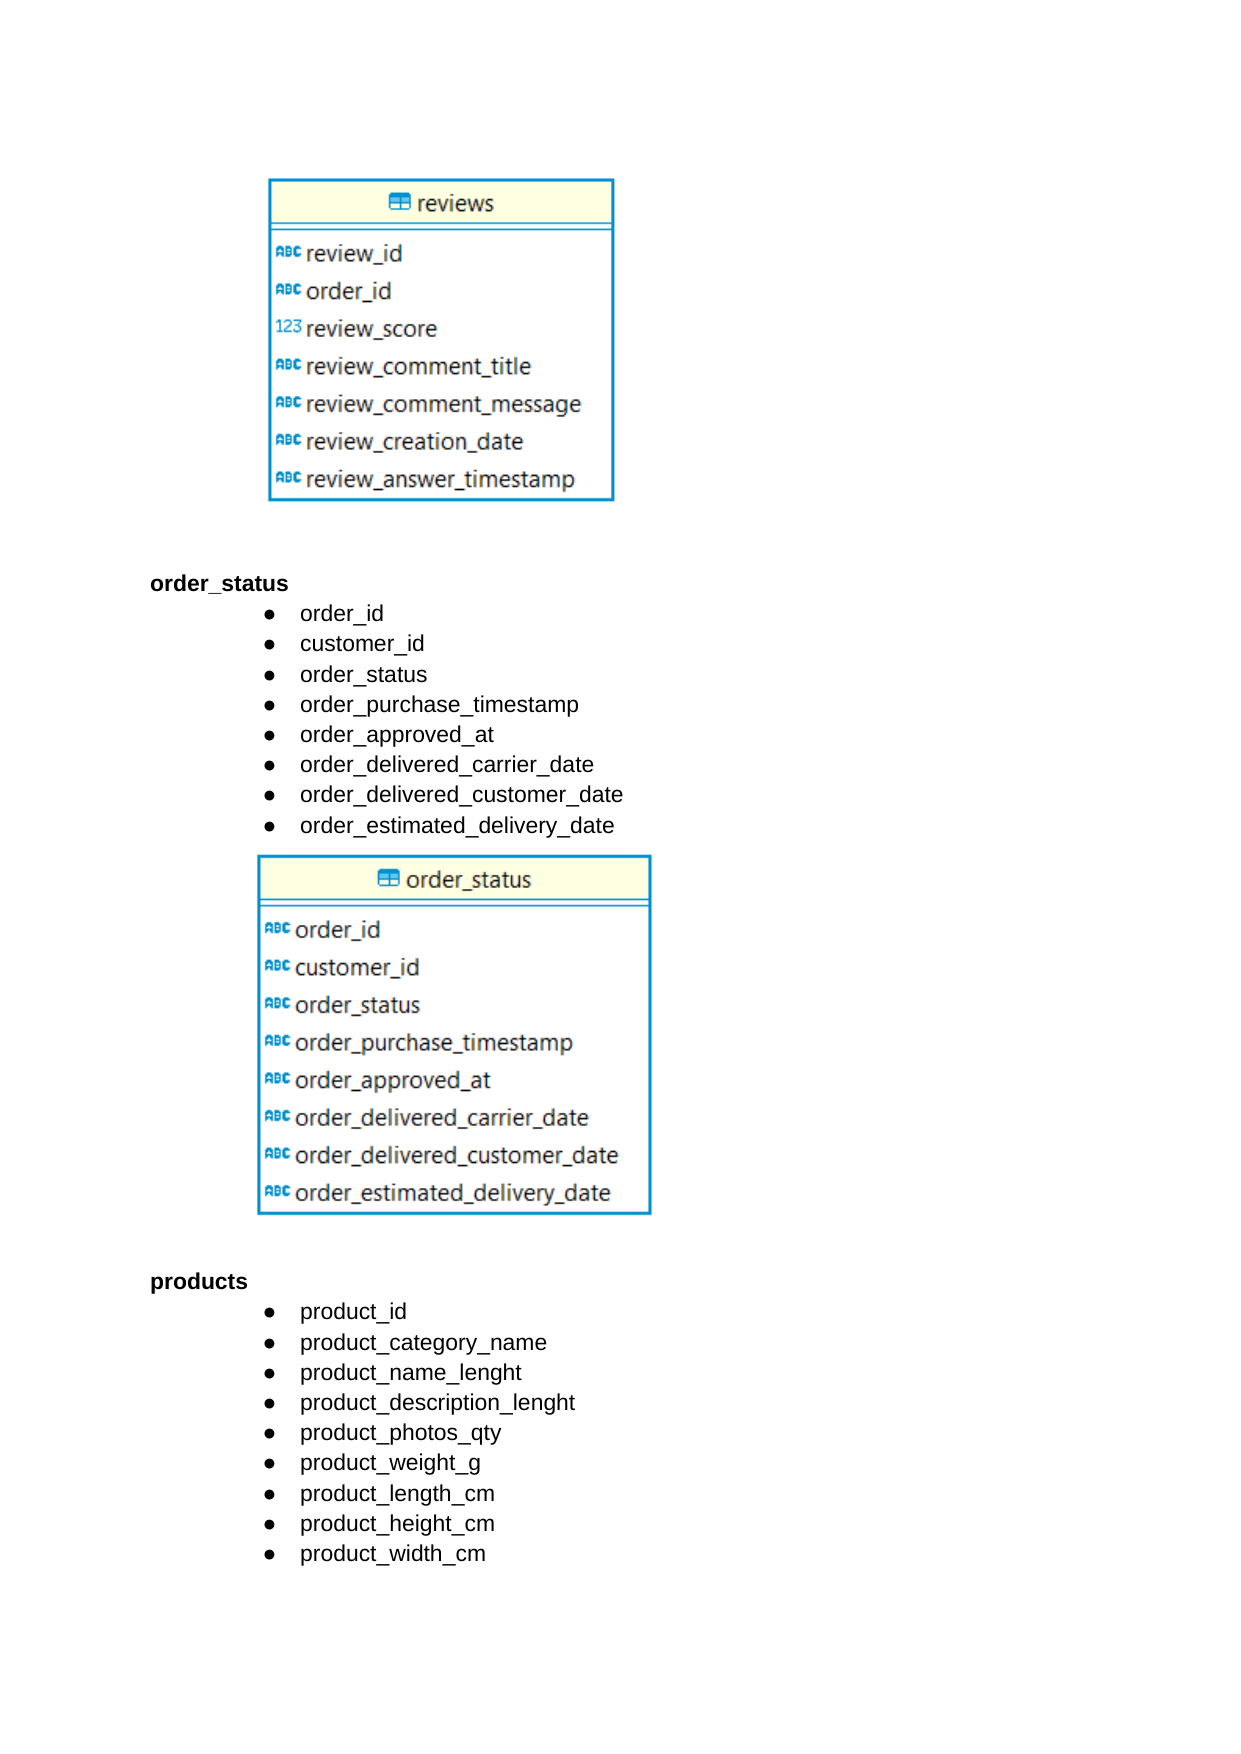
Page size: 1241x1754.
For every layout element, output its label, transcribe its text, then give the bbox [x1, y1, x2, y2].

list product_weight_g [262, 1449, 1090, 1476]
list product_photos_qty [262, 1419, 1090, 1446]
list product_description_lenght [262, 1389, 1090, 1415]
list product_id [262, 1298, 1090, 1325]
list order_id [262, 600, 1090, 627]
list order_approved_at [262, 721, 1090, 747]
list order_status [262, 661, 1090, 687]
list product_length_cm [262, 1479, 1090, 1506]
list customer_id [262, 630, 1090, 657]
text order_status [150, 570, 1090, 596]
list order_purchase_timestamp [262, 691, 1090, 717]
list product_category_name [262, 1328, 1090, 1355]
list product_width_cm [262, 1540, 1090, 1566]
list order_delivered_customer_date [262, 781, 1090, 808]
picture [231, 841, 680, 1234]
picture [231, 150, 646, 536]
list order_estimated_delivery_date [262, 812, 1090, 838]
text products [150, 1268, 1090, 1294]
list order_delivered_carrier_date [262, 751, 1090, 778]
list product_name_lenght [262, 1359, 1090, 1385]
list product_height_cm [262, 1510, 1090, 1536]
